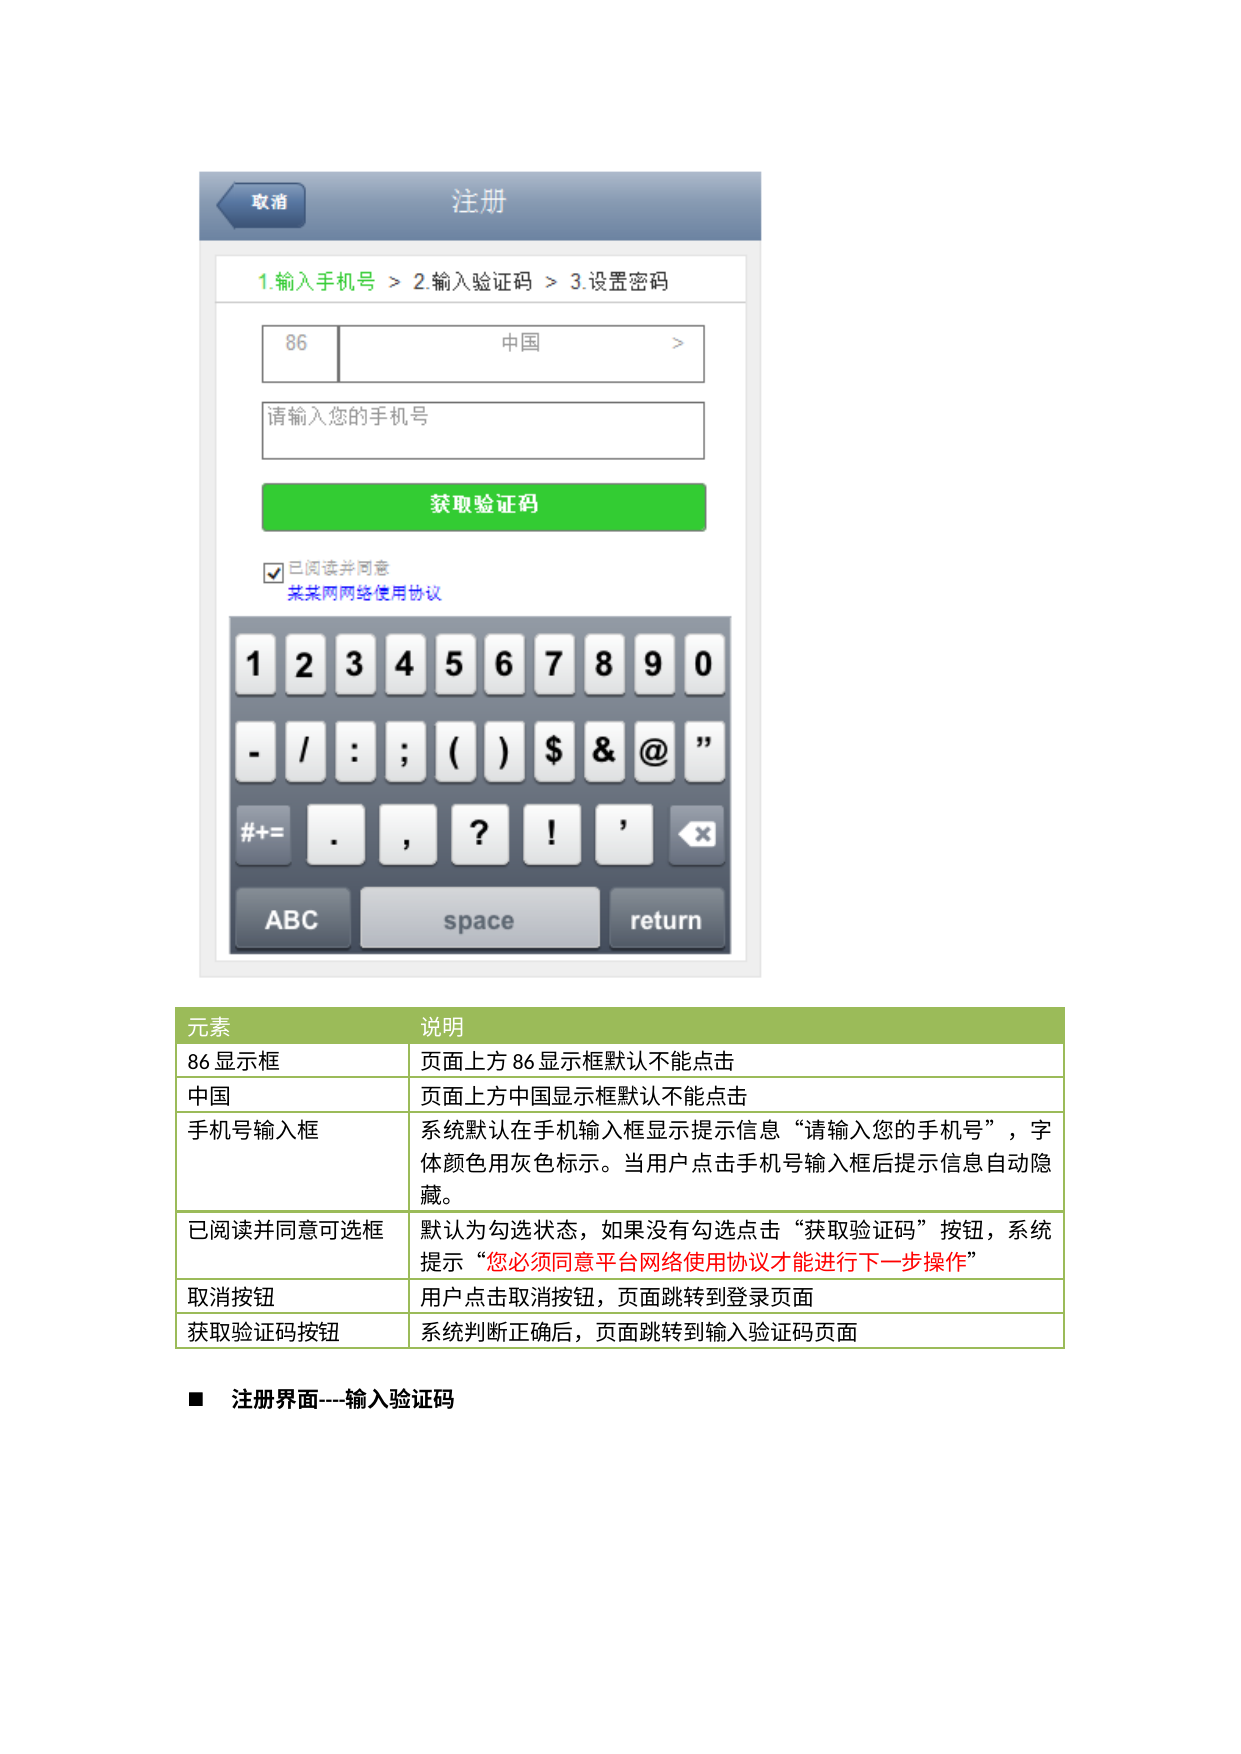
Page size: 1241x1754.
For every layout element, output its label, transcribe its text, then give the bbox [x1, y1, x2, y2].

table_header 说明 [410, 1009, 1063, 1042]
table_cell 系统判断正确后，页面跳转到输入验证码页面 [410, 1314, 1063, 1347]
table_header 元素 [177, 1009, 408, 1042]
table_cell 系统默认在手机输入框显示提示信息“请输入您的手机号”，字体颜色用灰色标示。当用户点击手机号输入框后提示信息自动隐藏。 [410, 1113, 1063, 1210]
table_cell 页面上方中国显示框默认不能点击 [410, 1078, 1063, 1111]
table_cell 取消按钮 [177, 1280, 408, 1312]
table_cell 手机号输入框 [177, 1113, 408, 1210]
table_cell 默认为勾选状态，如果没有勾选点击“获取验证码”按钮，系统提示“您必须同意平台网络使用协议才能进行下一步操作” [410, 1213, 1063, 1277]
table_cell 用户点击取消按钮，页面跳转到登录页面 [410, 1280, 1063, 1312]
picture [187, 161, 774, 992]
table_cell 中国 [177, 1078, 408, 1111]
table_cell 获取验证码按钮 [177, 1314, 408, 1347]
table_cell 86显示框 [177, 1044, 408, 1076]
list 注册界面----输入验证码 [187, 1381, 1053, 1414]
table_cell 页面上方86显示框默认不能点击 [410, 1044, 1063, 1076]
table_cell 已阅读并同意可选框 [177, 1213, 408, 1277]
